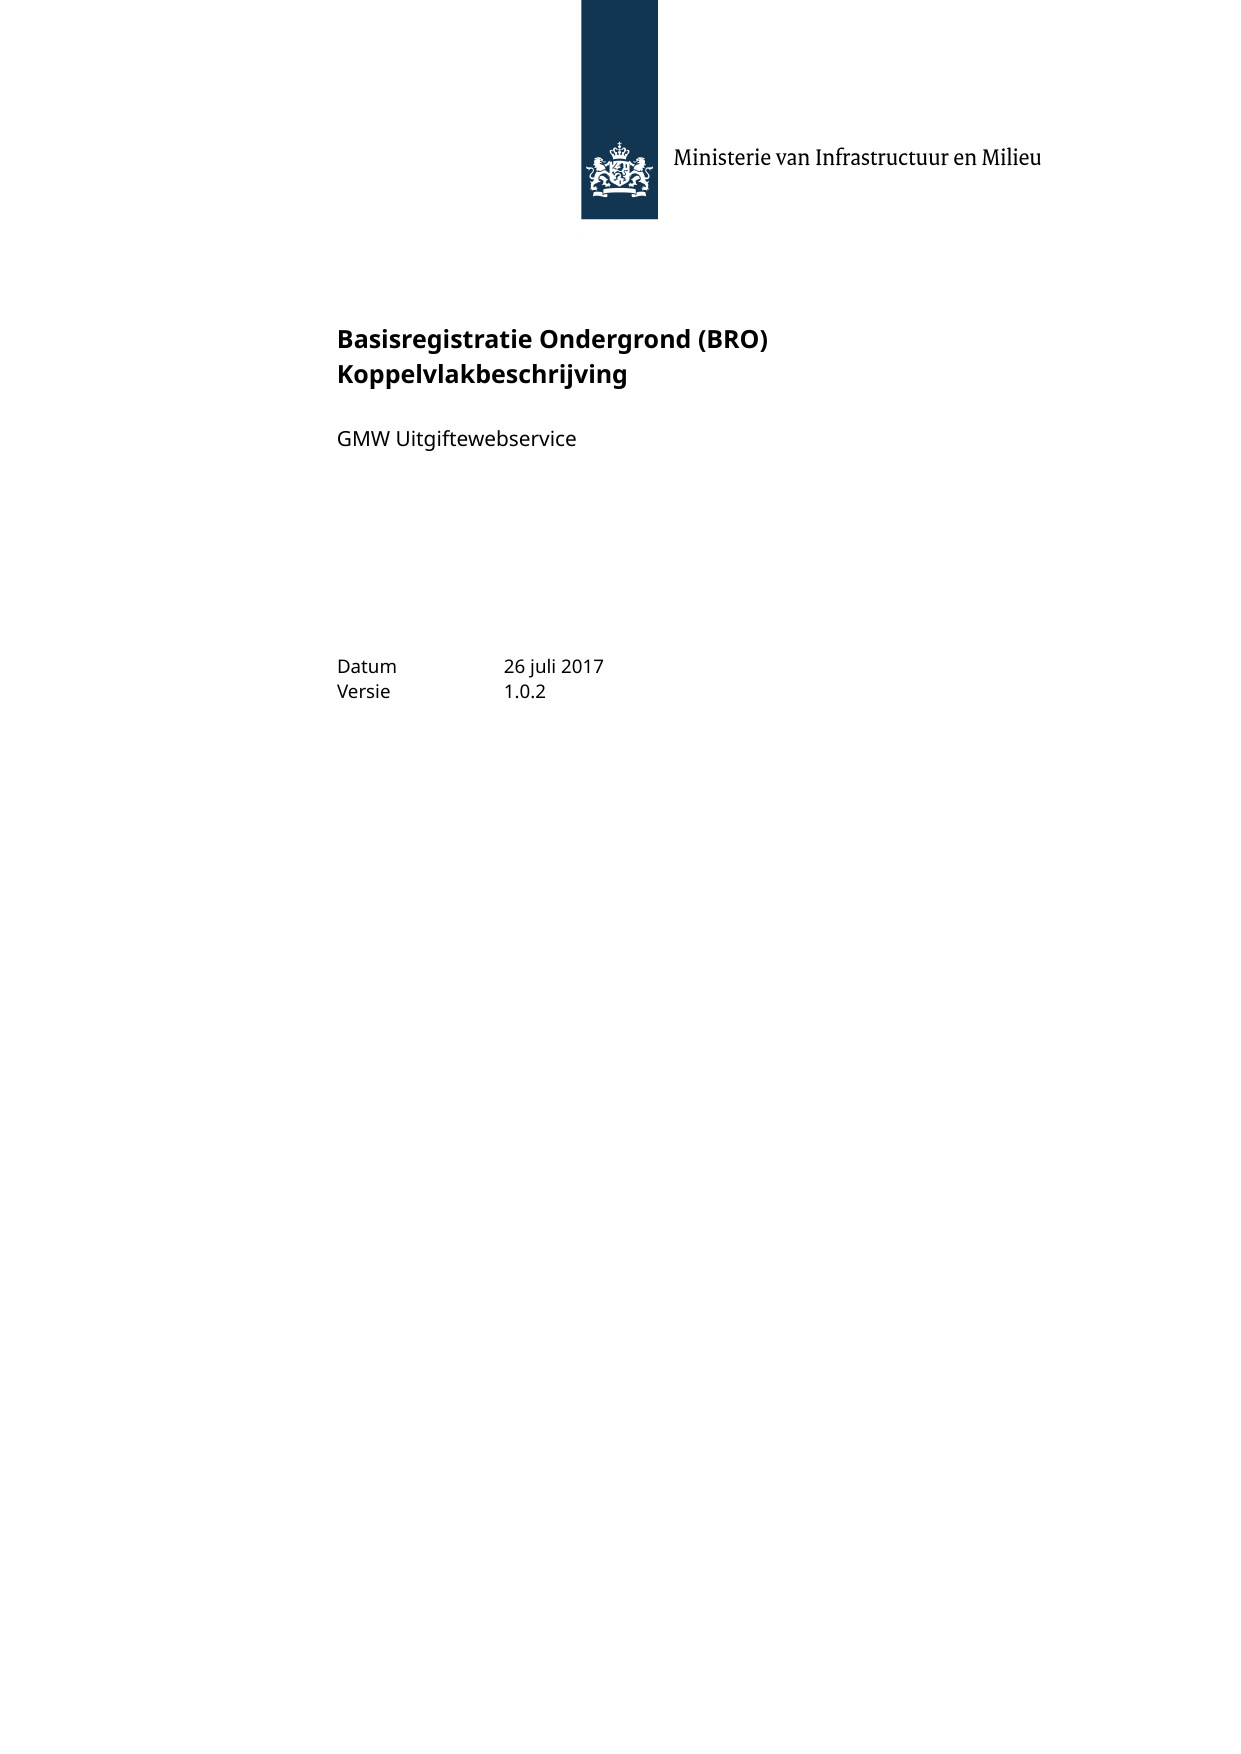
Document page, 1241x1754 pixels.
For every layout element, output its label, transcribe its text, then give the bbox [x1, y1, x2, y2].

text Basisregistratie Ondergrond (BRO) Koppelvlakbeschrijving [337, 322, 951, 390]
picture [581, 0, 1041, 260]
text GMW Uitgiftewebservice [337, 424, 951, 481]
